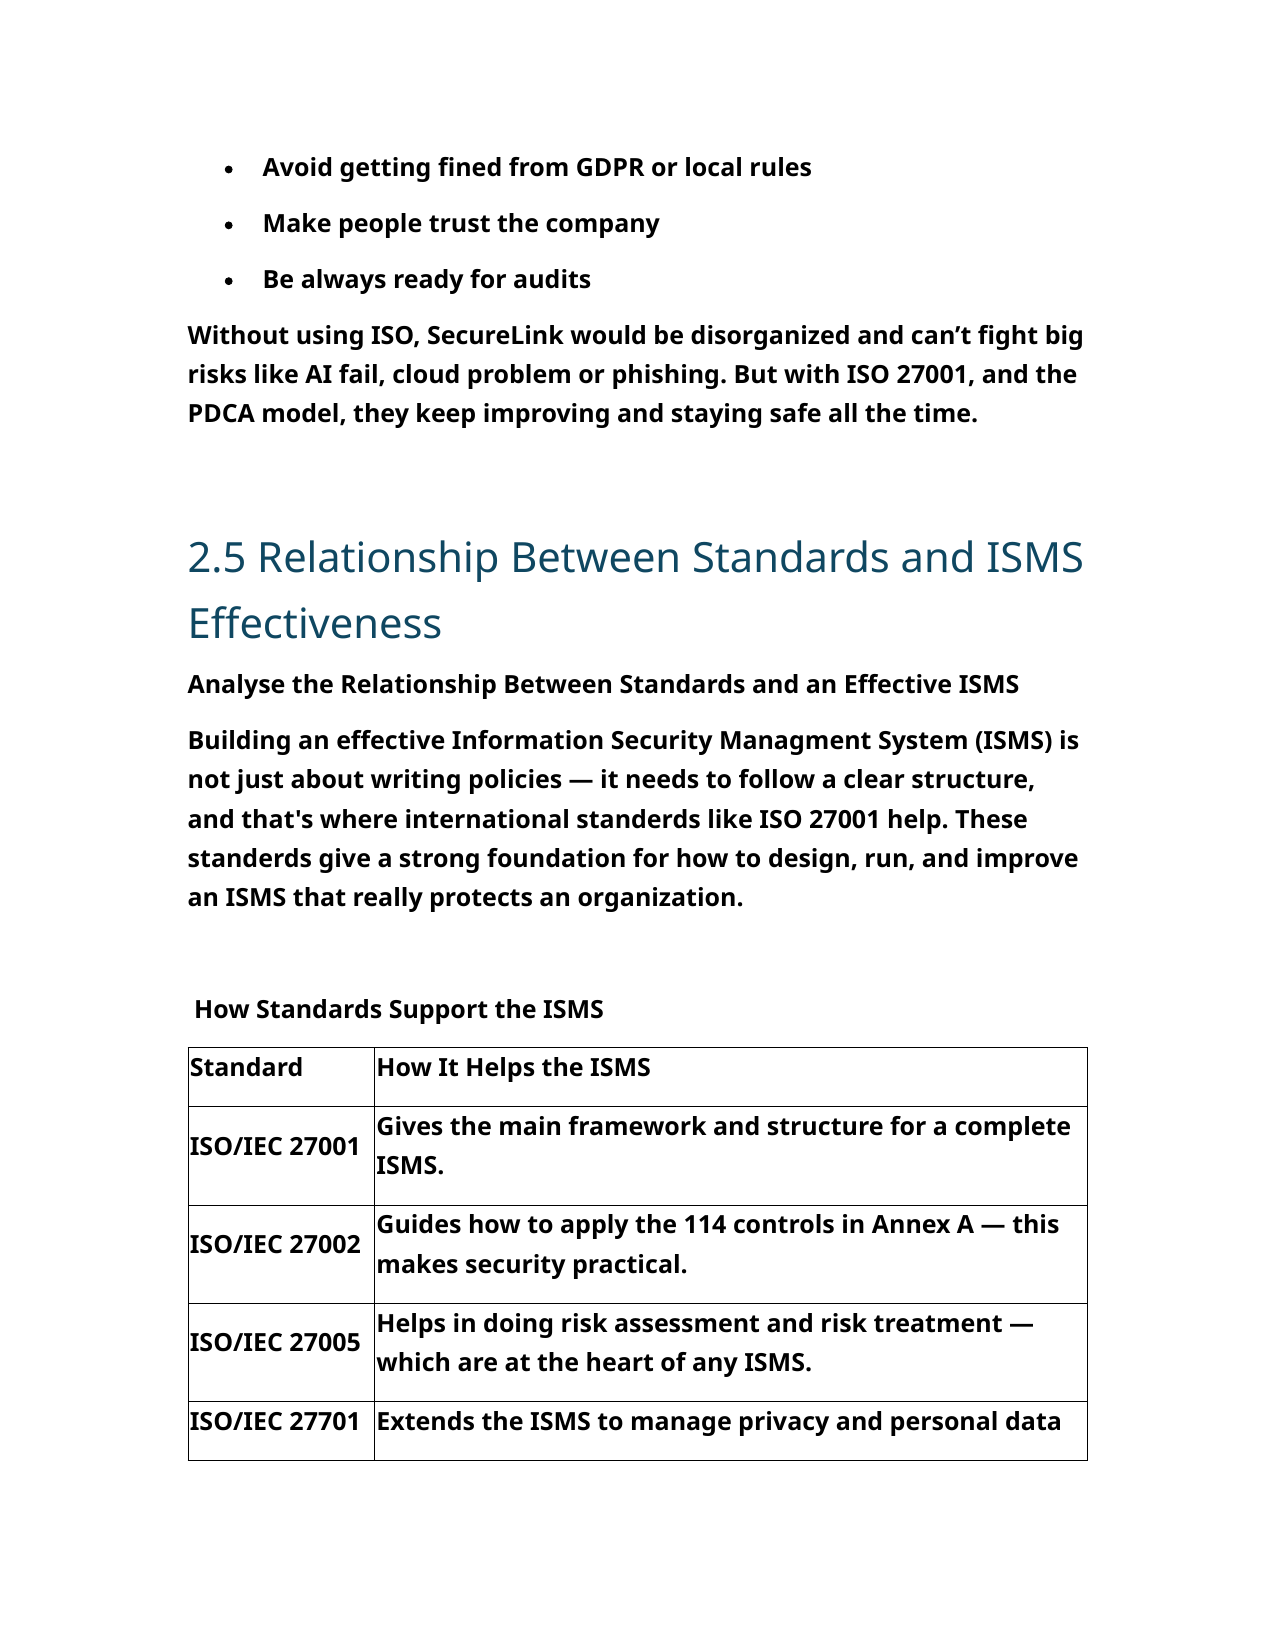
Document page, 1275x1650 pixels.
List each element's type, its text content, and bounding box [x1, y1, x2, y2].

text Analyse the Relationship Between Standards and an Effective ISMS [187, 667, 1087, 701]
text Without using ISO, SecureLink would be disorganized and can’t fight big risks like AI fail, cloud problem or phishing. But with ISO 27001, and the PDCA model, they keep improving and staying safe all the time. [187, 317, 1087, 430]
list Avoid getting fined from GDPR or local rules [225, 150, 1087, 184]
list Be always ready for audits [225, 262, 1087, 296]
table_cell ISO/IEC 27002 [189, 1206, 374, 1303]
list Make people trust the company [225, 206, 1087, 240]
table_cell Helps in doing risk assessment and risk treatment — which are at the heart of any ISMS. [375, 1304, 1087, 1401]
text How Standards Support the ISMS [187, 991, 1087, 1025]
table_cell Guides how to apply the 114 controls in Annex A — this makes security practical. [375, 1206, 1087, 1303]
table_cell ISO/IEC 27001 [189, 1107, 374, 1204]
table_cell Gives the main framework and structure for a complete ISMS. [375, 1107, 1087, 1204]
text Building an effective Information Security Managment System (ISMS) is not just about writing policies — it needs to follow a clear structure, and that's where international standerds like ISO 27001 help. These standerds give a strong foundation for how to design, run, and improve an ISMS that really protects an organization. [187, 723, 1087, 914]
table_header Standard [189, 1048, 374, 1106]
table_cell ISO/IEC 27701 [189, 1402, 374, 1460]
table_header How It Helps the ISMS [375, 1048, 1087, 1106]
table_cell ISO/IEC 27005 [189, 1304, 374, 1401]
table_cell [375, 1402, 1087, 1460]
subtitle 2.5 Relationship Between Standards and ISMS Effectiveness [187, 528, 1087, 650]
